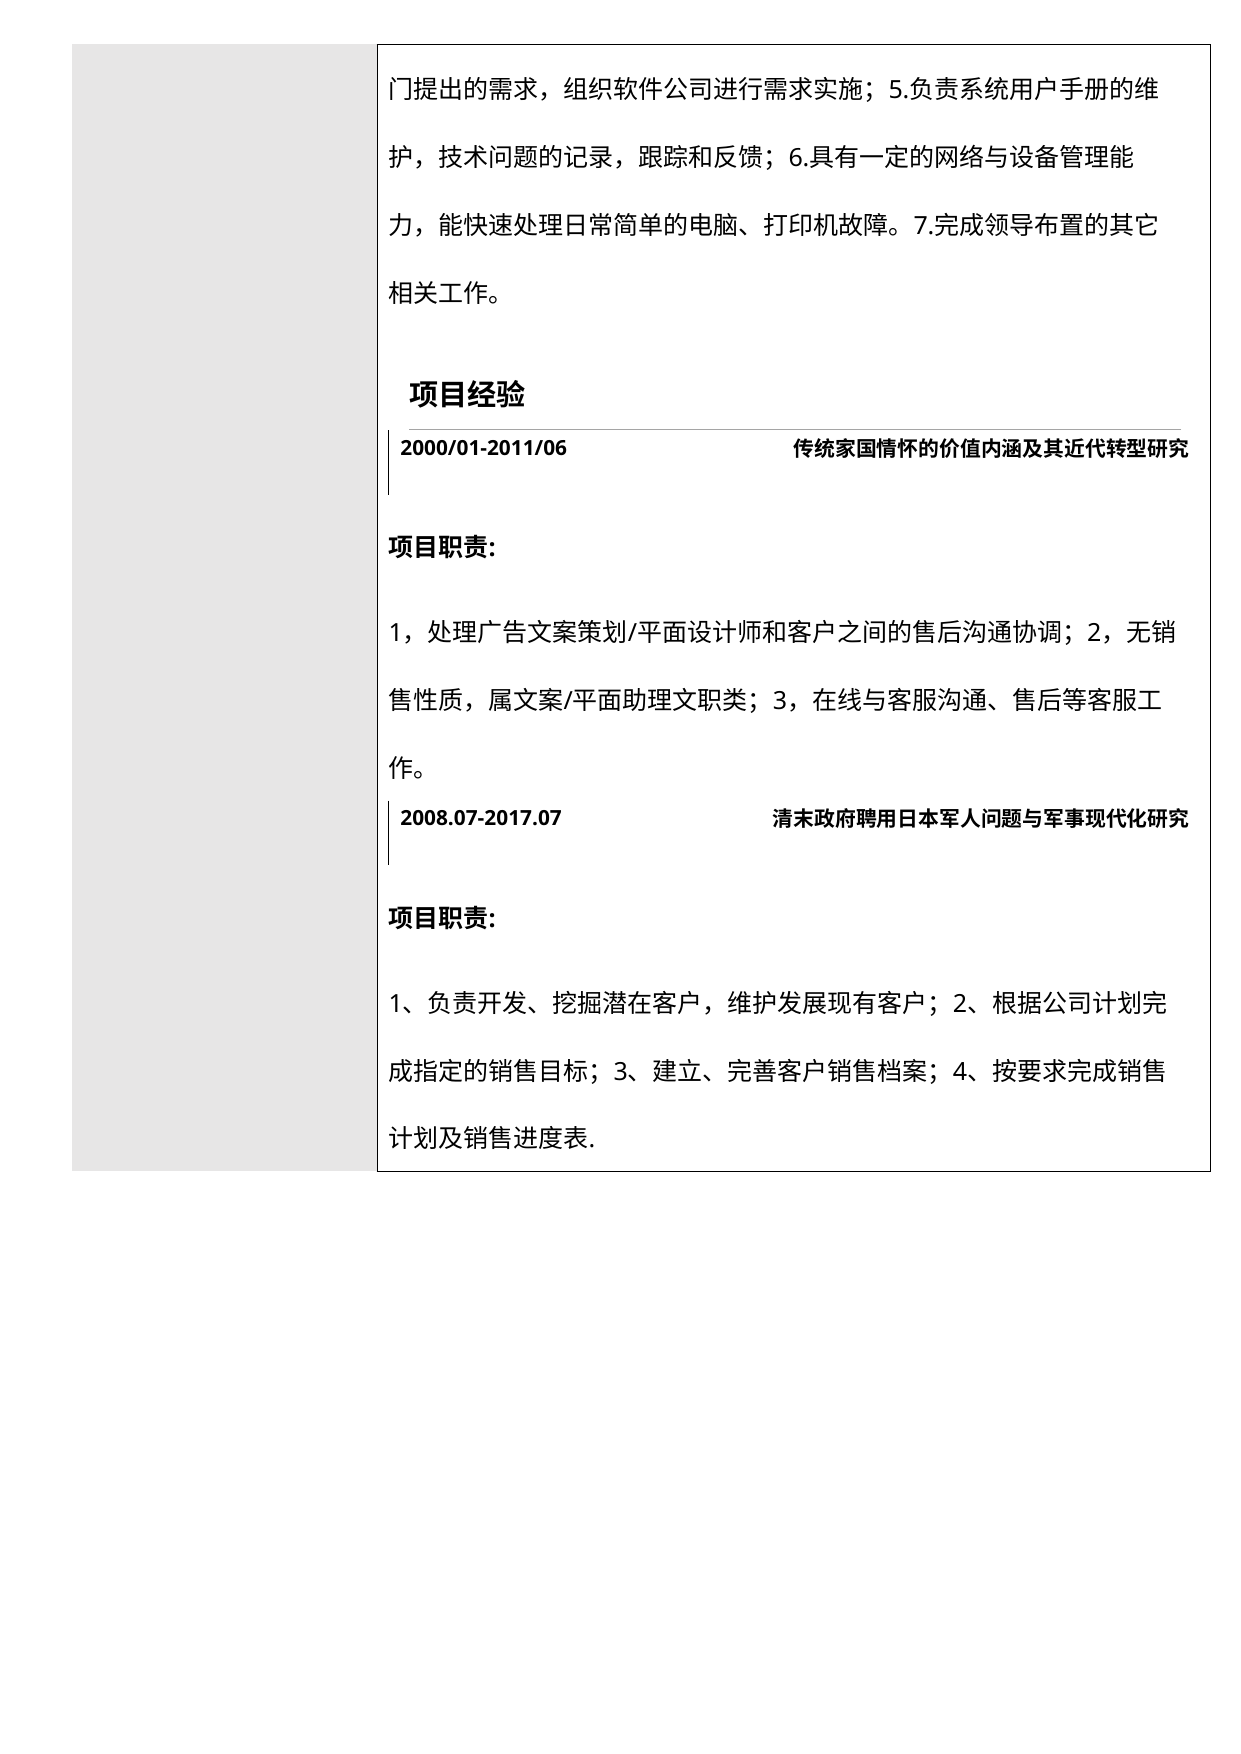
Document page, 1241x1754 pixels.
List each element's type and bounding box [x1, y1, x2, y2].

table_cell [378, 45, 1210, 1171]
table_cell [72, 44, 377, 1171]
